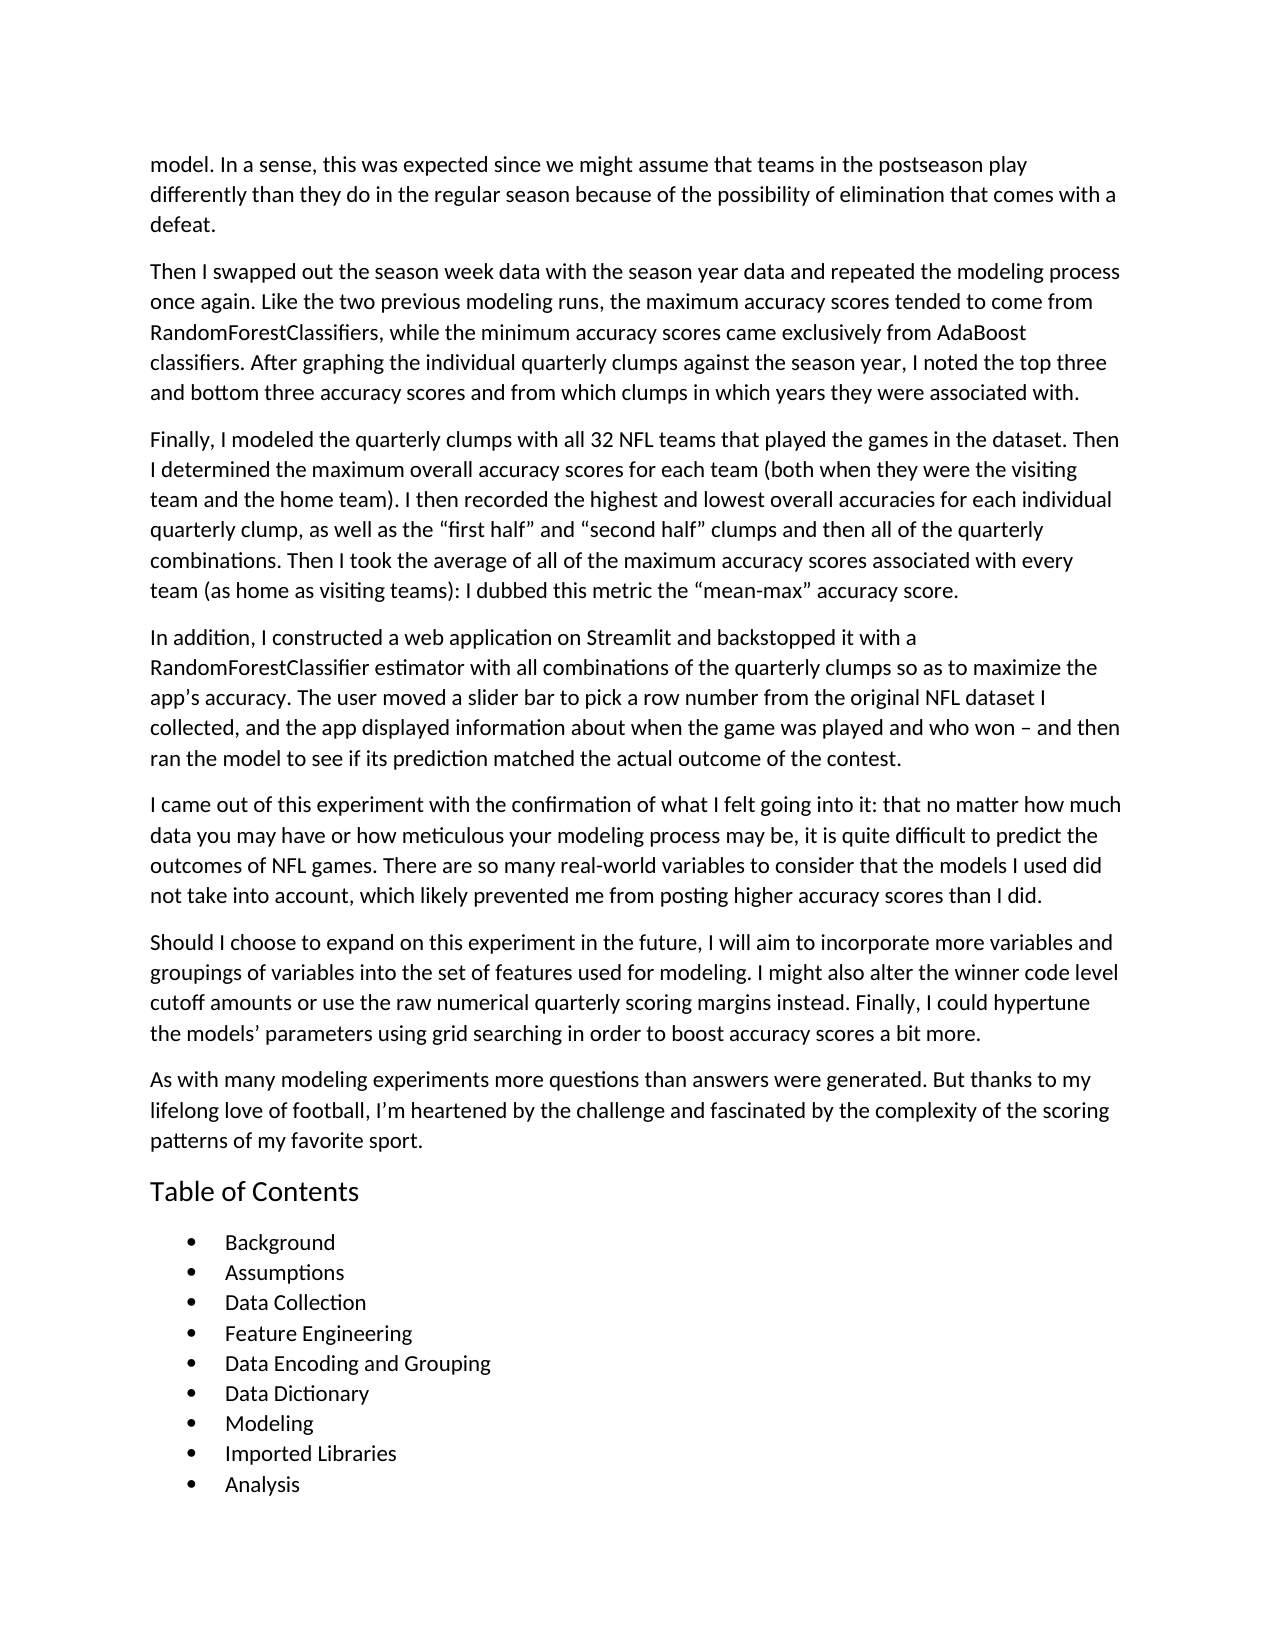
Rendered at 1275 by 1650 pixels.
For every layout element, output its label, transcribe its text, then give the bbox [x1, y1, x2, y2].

list Data Dictionary [187, 1379, 1125, 1407]
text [150, 150, 1125, 238]
text Then I swapped out the season week data with the season year data and repeated the modeling process once again. Like the two previous modeling runs, the maximum accuracy scores tended to come from RandomForestClassifiers, while the minimum accuracy scores came exclusively from AdaBoost classifiers. After graphing the individual quarterly clumps against the season year, I noted the top three and bottom three accuracy scores and from which clumps in which years they were associated with. [150, 257, 1125, 406]
list Imported Libraries [187, 1439, 1125, 1467]
list Analysis [187, 1470, 1125, 1498]
text I came out of this experiment with the confirmation of what I felt going into it: that no matter how much data you may have or how meticulous your modeling process may be, it is quite difficult to predict the outcomes of NFL games. There are so many real-world variables to consider that the models I used did not take into account, which likely prevented me from posting higher accuracy scores than I did. [150, 791, 1125, 909]
text Finally, I modeled the quarterly clumps with all 32 NFL teams that played the games in the dataset. Then I determined the maximum overall accuracy scores for each team (both when they were the visiting team and the home team). I then recorded the highest and lowest overall accuracies for each individual quarterly clump, as well as the “first half” and “second half” clumps and then all of the quarterly combinations. Then I took the average of all of the maximum accuracy scores associated with every team (as home as visiting teams): I dubbed this metric the “mean-max” accuracy score. [150, 425, 1125, 604]
list Modeling [187, 1409, 1125, 1437]
list Data Collection [187, 1288, 1125, 1316]
text As with many modeling experiments more questions than answers were generated. But thanks to my lifelong love of football, I’m heartened by the challenge and fascinated by the complexity of the scoring patterns of my favorite sport. [150, 1066, 1125, 1154]
list Assumptions [187, 1258, 1125, 1286]
list Data Encoding and Grouping [187, 1349, 1125, 1377]
list Feature Engineering [187, 1319, 1125, 1347]
list Background [187, 1228, 1125, 1256]
text Table of Contents [150, 1173, 1125, 1208]
text In addition, I constructed a web application on Streamlit and backstopped it with a RandomForestClassifier estimator with all combinations of the quarterly clumps so as to maximize the app’s accuracy. The user moved a slider bar to pick a row number from the original NFL dataset I collected, and the app displayed information about when the game was played and who won – and then ran the model to see if its prediction matched the actual outcome of the contest. [150, 623, 1125, 772]
text Should I choose to expand on this experiment in the future, I will aim to incorporate more variables and groupings of variables into the set of features used for modeling. I might also alter the winner code level cutoff amounts or use the raw numerical quarterly scoring margins instead. Finally, I could hypertune the models’ parameters using grid searching in order to boost accuracy scores a bit more. [150, 928, 1125, 1047]
